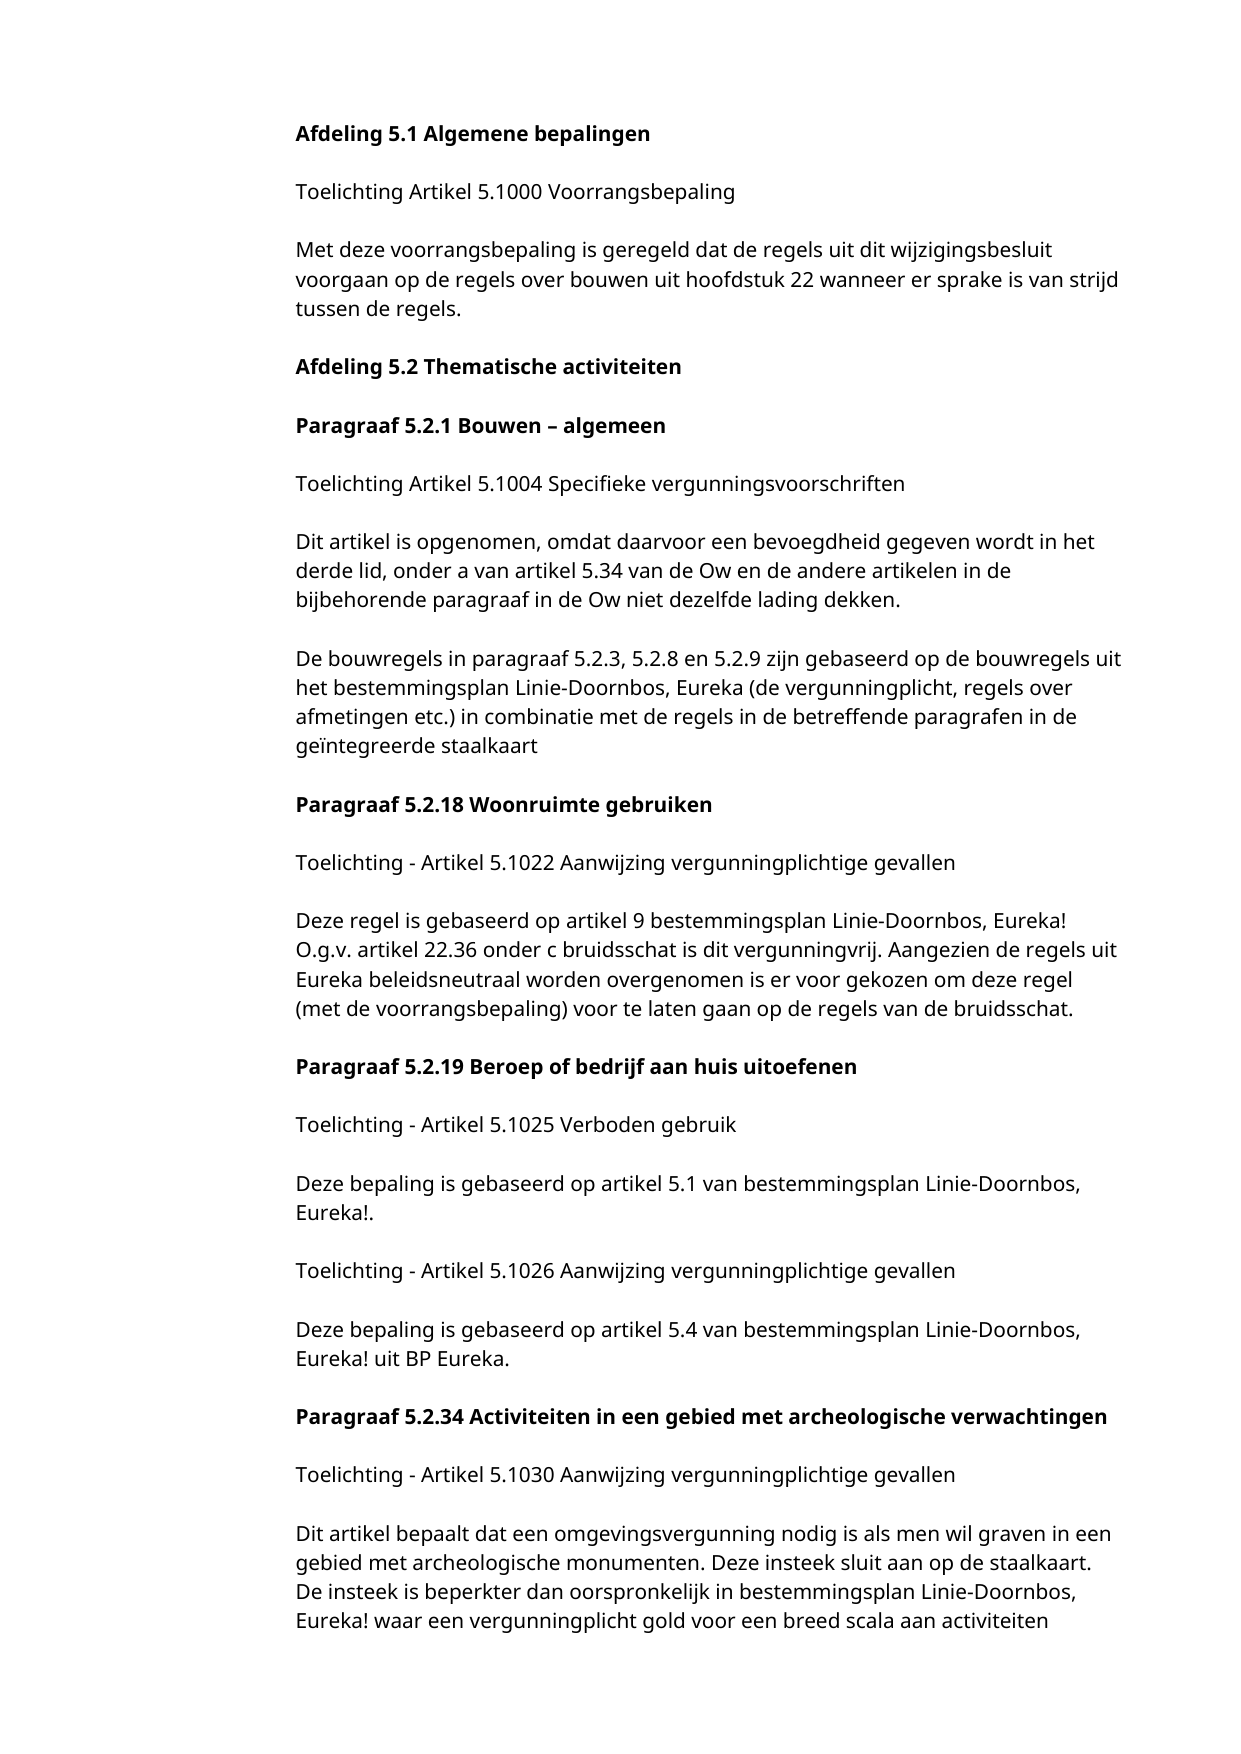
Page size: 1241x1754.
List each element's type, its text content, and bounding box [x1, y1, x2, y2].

text Paragraaf 5.2.18 Woonruimte gebruiken [118, 789, 1122, 818]
text Paragraaf 5.2.1 Bouwen – algemeen [118, 410, 1122, 439]
text Deze regel is gebaseerd op artikel 9 bestemmingsplan Linie-Doornbos, Eureka! O.g.v. artikel 22.36 onder c bruidsschat is dit vergunningvrij. Aangezien de regels uit Eureka beleidsneutraal worden overgenomen is er voor gekozen om deze regel (met de voorrangsbepaling) voor te laten gaan op de regels van de bruidsschat. [295, 906, 1122, 1022]
text Afdeling 5.2 Thematische activiteiten [118, 351, 1122, 381]
text Toelichting Artikel 5.1004 Specifieke vergunningsvoorschriften [118, 468, 1122, 497]
text Deze bepaling is gebaseerd op artikel 5.1 van bestemmingsplan Linie-Doornbos, Eureka!. [295, 1168, 1122, 1226]
text Toelichting - Artikel 5.1026 Aanwijzing vergunningplichtige gevallen [118, 1256, 1122, 1285]
text Deze bepaling is gebaseerd op artikel 5.4 van bestemmingsplan Linie-Doornbos, Eureka! uit BP Eureka. [295, 1314, 1122, 1372]
text Paragraaf 5.2.19 Beroep of bedrijf aan huis uitoefenen [118, 1051, 1122, 1081]
text Toelichting - Artikel 5.1025 Verboden gebruik [118, 1110, 1122, 1139]
text Afdeling 5.1 Algemene bepalingen [118, 118, 1122, 147]
text De bouwregels in paragraaf 5.2.3, 5.2.8 en 5.2.9 zijn gebaseerd op de bouwregels uit het bestemmingsplan Linie-Doornbos, Eureka (de vergunningplicht, regels over afmetingen etc.) in combinatie met de regels in de betreffende paragrafen in de geïntegreerde staalkaart [295, 643, 1122, 760]
text Toelichting - Artikel 5.1030 Aanwijzing vergunningplichtige gevallen [118, 1460, 1122, 1489]
text Dit artikel is opgenomen, omdat daarvoor een bevoegdheid gegeven wordt in het derde lid, onder a van artikel 5.34 van de Ow en de andere artikelen in de bijbehorende paragraaf in de Ow niet dezelfde lading dekken. [295, 526, 1122, 614]
text Toelichting Artikel 5.1000 Voorrangsbepaling [118, 176, 1122, 206]
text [295, 1518, 1122, 1635]
text Paragraaf 5.2.34 Activiteiten in een gebied met archeologische verwachtingen [118, 1401, 1122, 1431]
text Met deze voorrangsbepaling is geregeld dat de regels uit dit wijzigingsbesluit voorgaan op de regels over bouwen uit hoofdstuk 22 wanneer er sprake is van strijd tussen de regels. [295, 235, 1122, 322]
text Toelichting - Artikel 5.1022 Aanwijzing vergunningplichtige gevallen [118, 847, 1122, 876]
